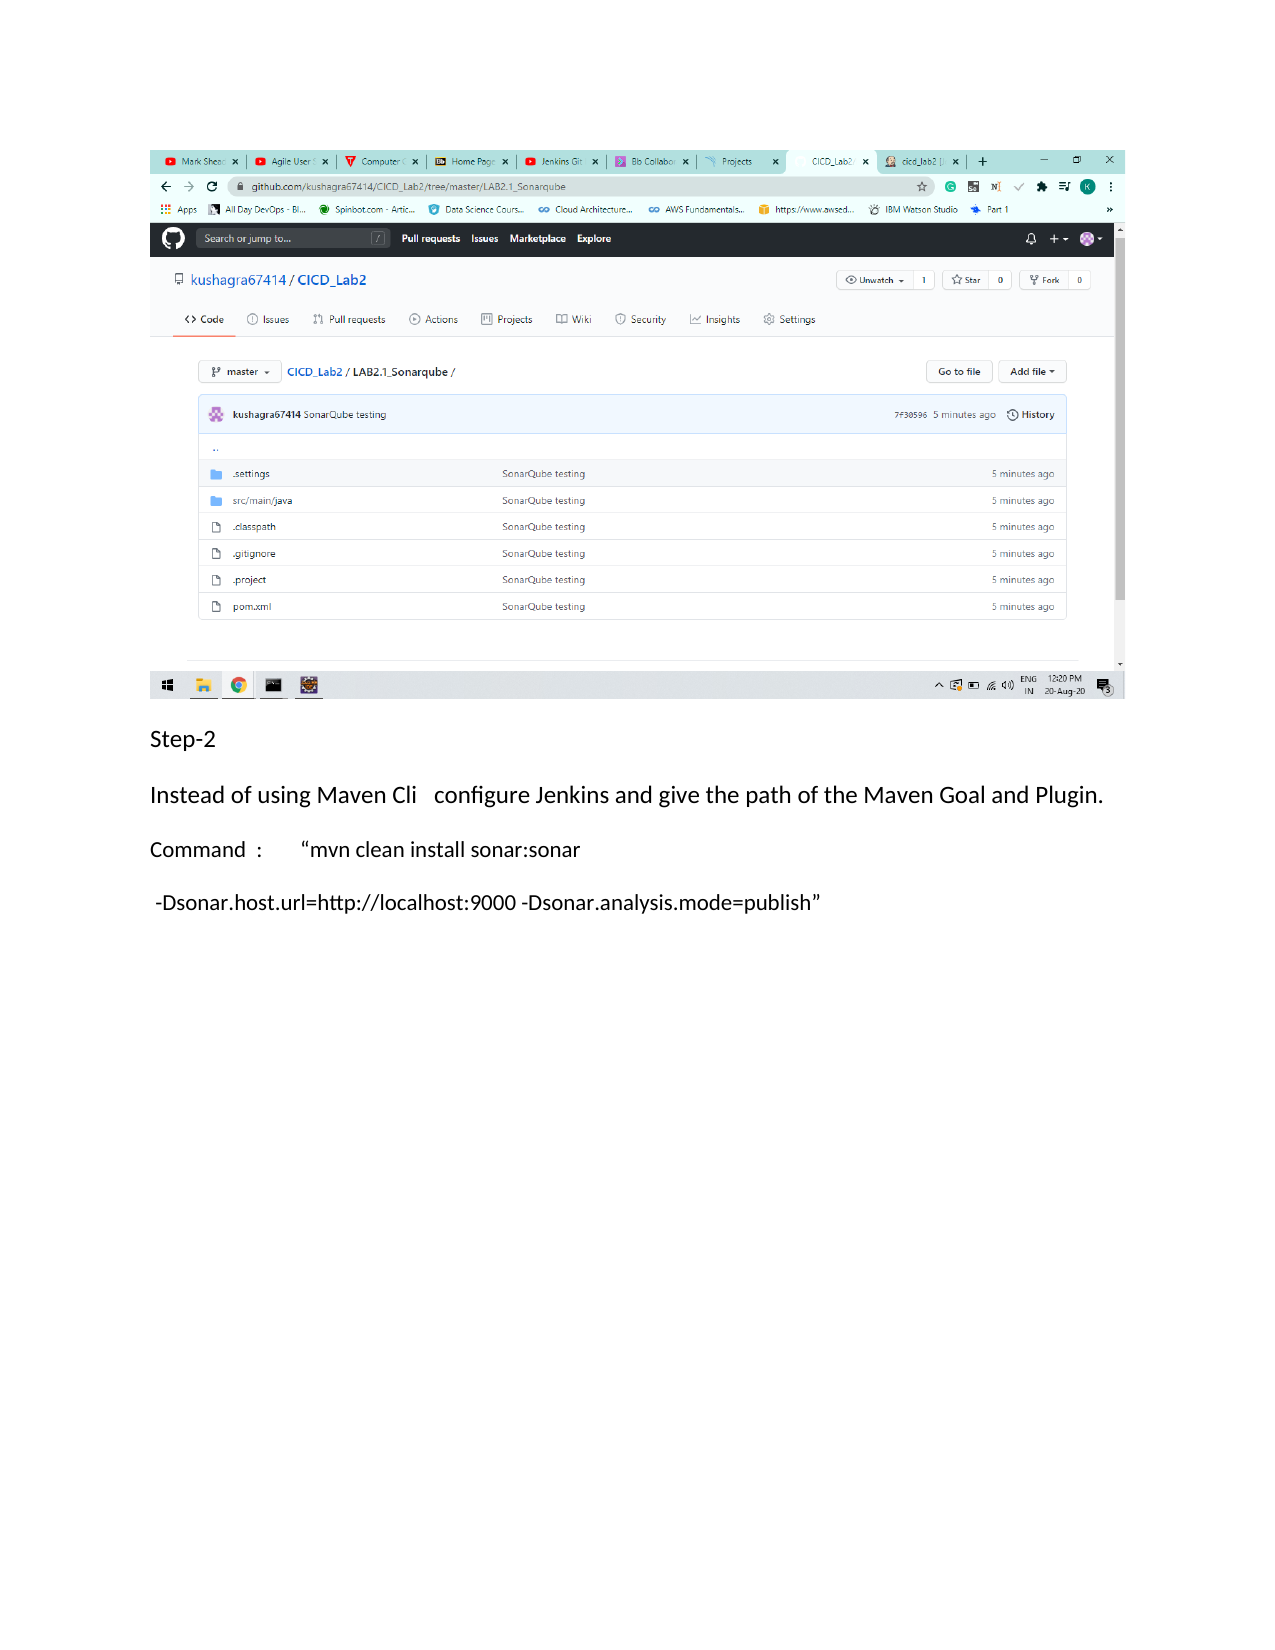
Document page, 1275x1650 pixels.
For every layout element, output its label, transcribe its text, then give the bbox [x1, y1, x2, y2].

text Instead of using Maven Cli configure Jenkins and give the path of the Maven Goal and Plugin. [150, 779, 1125, 809]
text Command : “mvn clean install sonar:sonar [150, 835, 1125, 863]
text -Dsonar.host.url=http://localhost:9000 -Dsonar.analysis.mode=publish” [150, 888, 1125, 916]
picture [150, 150, 1125, 699]
text Step-2 [150, 723, 1125, 754]
